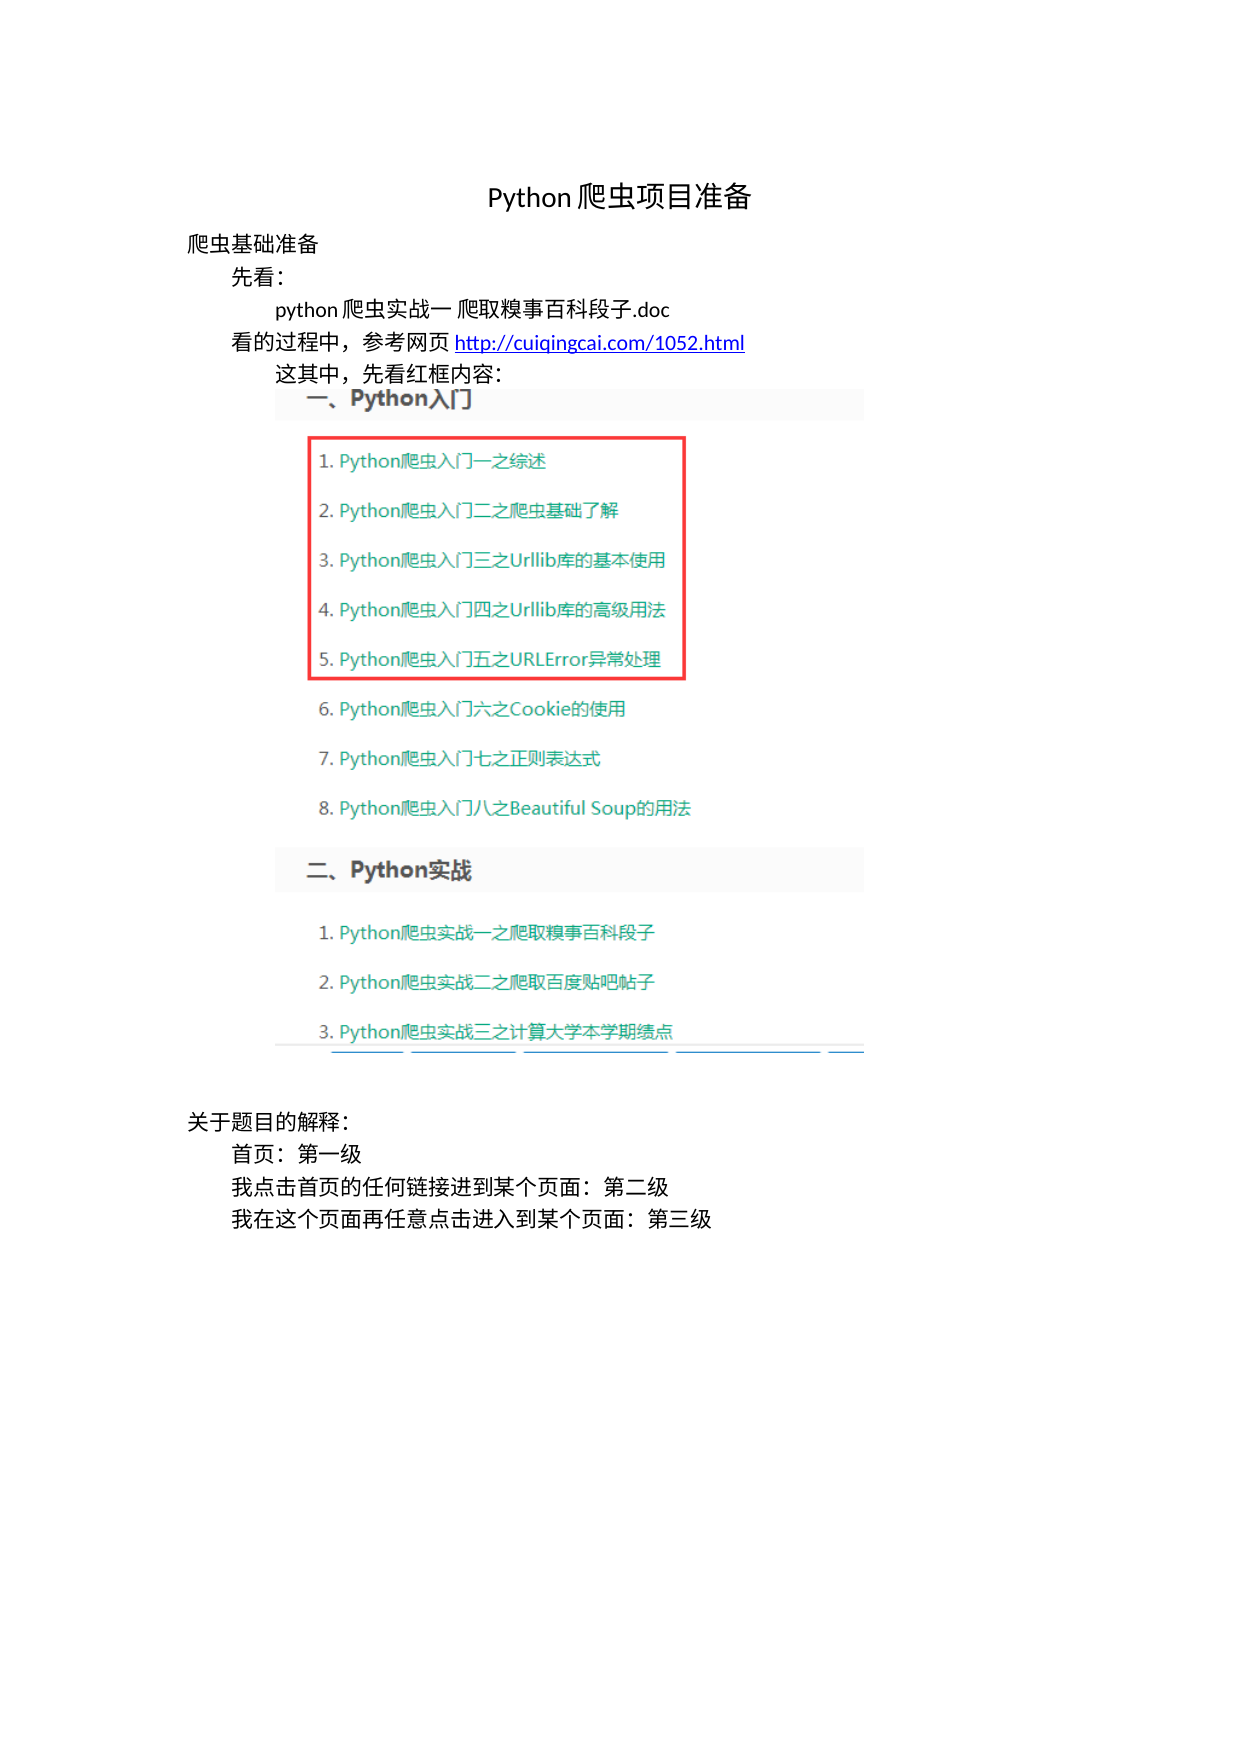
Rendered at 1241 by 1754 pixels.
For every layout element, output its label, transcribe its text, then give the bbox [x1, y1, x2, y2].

text 先看： python爬虫实战一 爬取糗事百科段子.doc [187, 259, 1053, 324]
text 爬虫基础准备 [187, 227, 1053, 259]
text 我点击首页的任何链接进到某个页面：第二级 [187, 1169, 1053, 1202]
text 首页：第一级 [187, 1137, 1053, 1169]
text 看的过程中，参考网页http://cuiqingcai.com/1052.html [187, 324, 1053, 357]
text 我在这个页面再任意点击进入到某个页面：第三级 [187, 1202, 1053, 1234]
text 关于题目的解释： [187, 1104, 1053, 1137]
picture [275, 389, 864, 1053]
text Python爬虫项目准备 [187, 162, 1053, 227]
text 这其中，先看红框内容： [231, 357, 1053, 389]
